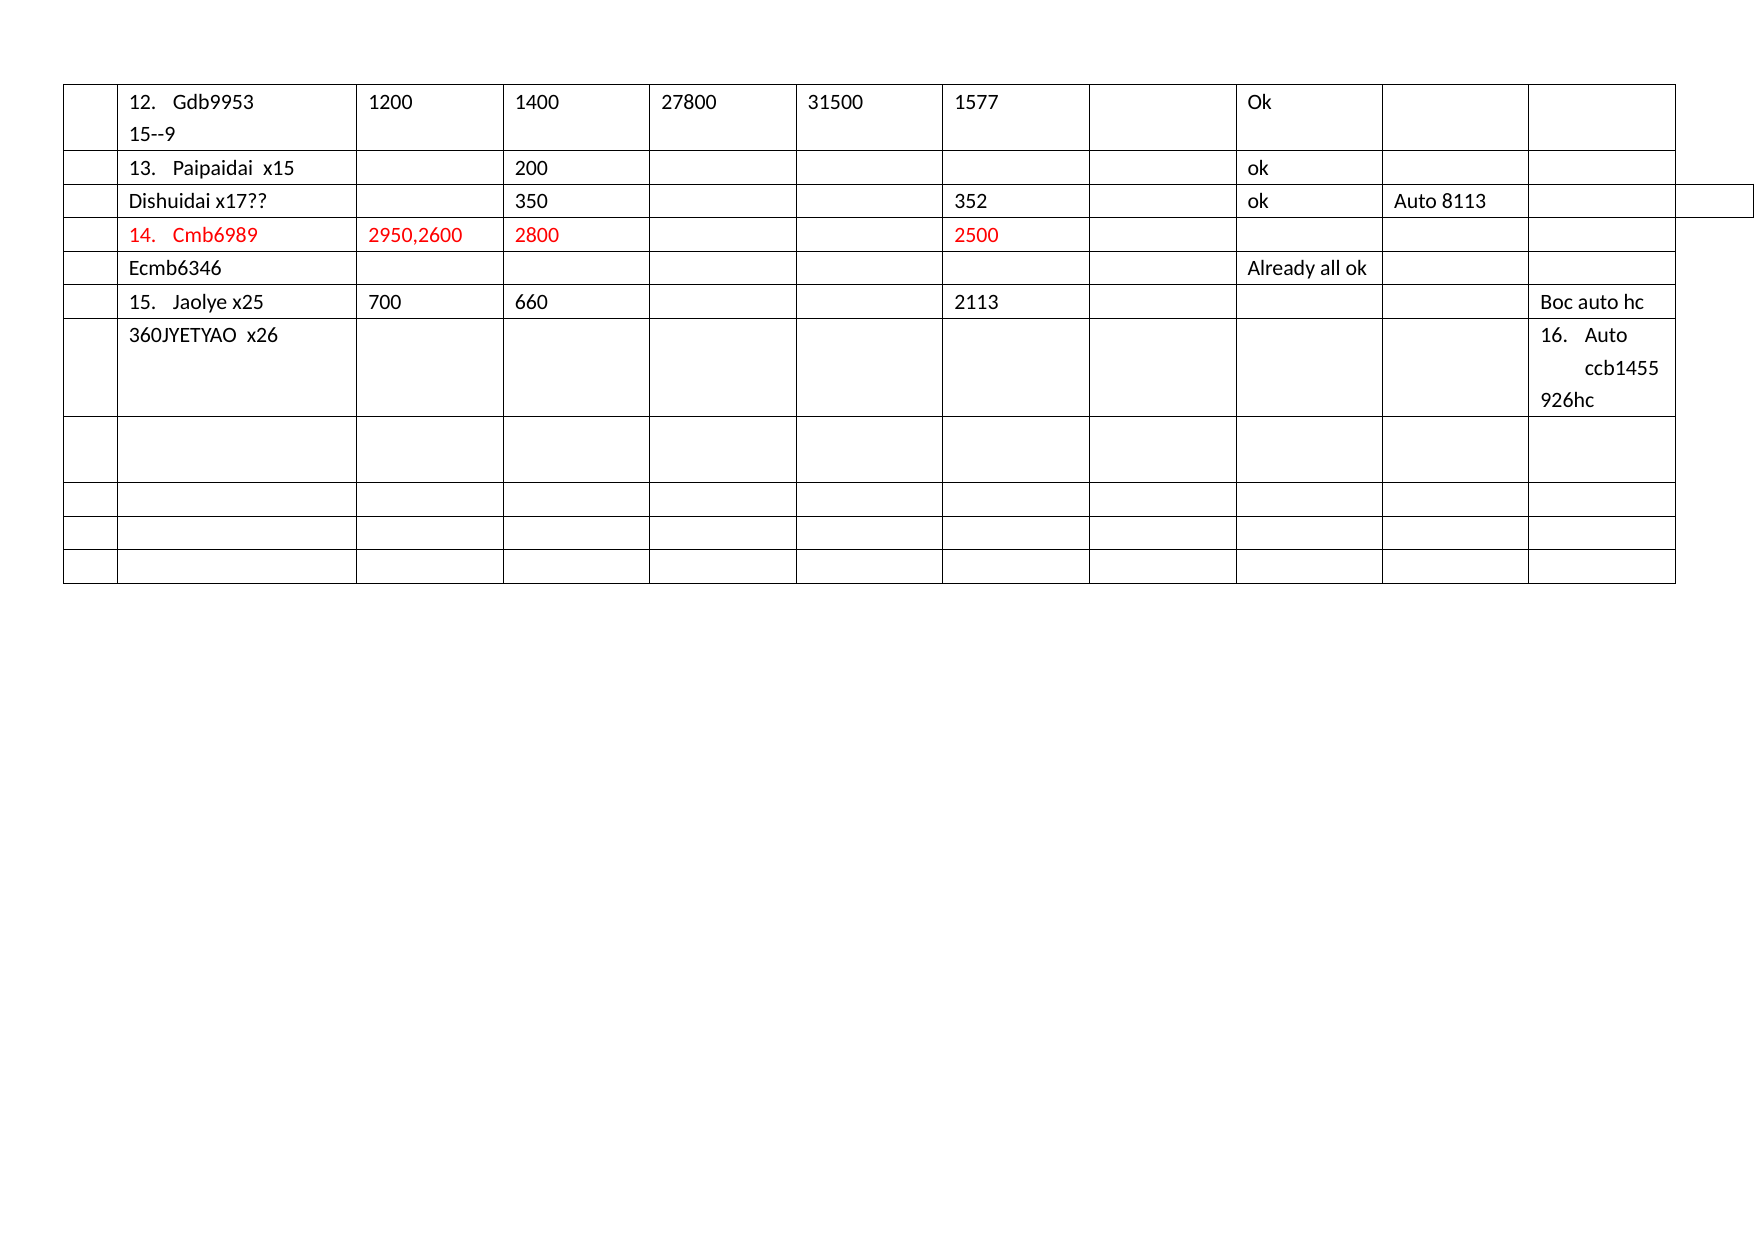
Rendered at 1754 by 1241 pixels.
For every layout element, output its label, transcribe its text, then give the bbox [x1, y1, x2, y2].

table_cell [357, 483, 503, 516]
table_cell Ecmb6346 [118, 252, 356, 284]
table_cell [64, 285, 117, 318]
table_cell [943, 252, 1089, 284]
table_cell [797, 252, 942, 284]
table_cell [1529, 517, 1675, 549]
table_cell 660 [504, 285, 649, 318]
table_cell [943, 417, 1089, 482]
table_cell Auto ccb1455 926hc [1529, 319, 1675, 416]
table_cell [64, 252, 117, 284]
table_cell [797, 417, 942, 482]
table_cell Boc auto hc [1529, 285, 1675, 318]
table_cell 352 [943, 185, 1089, 217]
table_cell 700 [357, 285, 503, 318]
table_cell [797, 285, 942, 318]
table_cell [64, 151, 117, 183]
table_cell [1383, 218, 1528, 251]
table_cell [504, 517, 649, 549]
table_cell [797, 218, 942, 251]
table_cell 2500 [943, 218, 1089, 251]
table_cell [1383, 417, 1528, 482]
table_cell [650, 417, 796, 482]
table_cell [504, 252, 649, 284]
table_cell [357, 151, 503, 183]
table_cell [650, 151, 796, 183]
table_cell [64, 85, 117, 150]
table_cell 200 [504, 151, 649, 183]
table_cell [504, 319, 649, 416]
table_cell [1090, 517, 1236, 549]
table_cell [1237, 285, 1382, 318]
table_cell Paipaidai x15 [118, 151, 356, 183]
table_cell 31500 [797, 85, 942, 150]
table_cell [118, 550, 356, 583]
table_cell [650, 218, 796, 251]
table_cell [1529, 185, 1675, 217]
table_cell [1237, 319, 1382, 416]
table_cell [504, 550, 649, 583]
table_cell 1577 [943, 85, 1089, 150]
table_cell [1529, 252, 1675, 284]
table_cell [1090, 550, 1236, 583]
table_cell [64, 185, 117, 217]
table_cell [650, 319, 796, 416]
table_cell [357, 185, 503, 217]
table_cell [1090, 151, 1236, 183]
table_cell [357, 252, 503, 284]
table_cell [1237, 517, 1382, 549]
table_cell [1529, 483, 1675, 516]
table_cell 350 [504, 185, 649, 217]
table_cell [797, 550, 942, 583]
table_cell [118, 517, 356, 549]
table_cell ok [1237, 151, 1382, 183]
table_cell [1383, 85, 1528, 150]
table_cell Gdb9953 15--9 [118, 85, 356, 150]
table_cell [1090, 185, 1236, 217]
table_cell 1400 [504, 85, 649, 150]
table_cell Already all ok [1237, 252, 1382, 284]
table_cell Jaolye x25 [118, 285, 356, 318]
table_cell [1237, 550, 1382, 583]
table_cell [1529, 151, 1675, 183]
table_cell [1090, 252, 1236, 284]
table_cell [1383, 252, 1528, 284]
table_cell [1090, 483, 1236, 516]
table_cell [357, 319, 503, 416]
table_cell [357, 417, 503, 482]
table_cell 1200 [357, 85, 503, 150]
table_cell [64, 517, 117, 549]
table_cell [1090, 319, 1236, 416]
table_cell 2800 [504, 218, 649, 251]
table_cell [797, 517, 942, 549]
table_cell [943, 517, 1089, 549]
table_cell Cmb6989 [118, 218, 356, 251]
table_cell [64, 417, 117, 482]
table_cell [1383, 483, 1528, 516]
table_cell [650, 517, 796, 549]
table_cell [64, 319, 117, 416]
table_cell [1383, 151, 1528, 183]
table_cell 2113 [943, 285, 1089, 318]
table_cell [1383, 285, 1528, 318]
table_cell [357, 550, 503, 583]
table_cell Dishuidai x17?? [118, 185, 356, 217]
table_cell [118, 483, 356, 516]
table_cell [650, 550, 796, 583]
table_cell [1237, 417, 1382, 482]
table_cell [797, 151, 942, 183]
table_cell [1237, 483, 1382, 516]
table_cell [1090, 218, 1236, 251]
table_cell ok [1237, 185, 1382, 217]
table_cell [650, 285, 796, 318]
table_cell [943, 151, 1089, 183]
table_cell [943, 550, 1089, 583]
table_cell [943, 483, 1089, 516]
table_cell [1676, 185, 1753, 217]
table_cell [64, 483, 117, 516]
table_cell 2950,2600 [357, 218, 503, 251]
table_cell [1090, 285, 1236, 318]
table_cell [797, 483, 942, 516]
table_cell [1090, 85, 1236, 150]
table_cell [797, 185, 942, 217]
table_cell [357, 517, 503, 549]
table_cell [650, 185, 796, 217]
table_cell Auto 8113 [1383, 185, 1528, 217]
table_cell [650, 252, 796, 284]
table_cell [1237, 218, 1382, 251]
table_cell [1383, 550, 1528, 583]
table_cell Ok [1237, 85, 1382, 150]
table_cell 360JYETYAO x26 [118, 319, 356, 416]
table_cell [118, 417, 356, 482]
table_cell [1529, 218, 1675, 251]
table_cell [1529, 85, 1675, 150]
table_cell [1383, 319, 1528, 416]
table_cell [504, 483, 649, 516]
table_cell [64, 550, 117, 583]
table_cell [1090, 417, 1236, 482]
table_cell [650, 483, 796, 516]
table_cell [1529, 417, 1675, 482]
table_cell [1383, 517, 1528, 549]
table_cell [943, 319, 1089, 416]
table_cell [64, 218, 117, 251]
table_cell 27800 [650, 85, 796, 150]
table_cell [1529, 550, 1675, 583]
table_cell [504, 417, 649, 482]
table_cell [797, 319, 942, 416]
